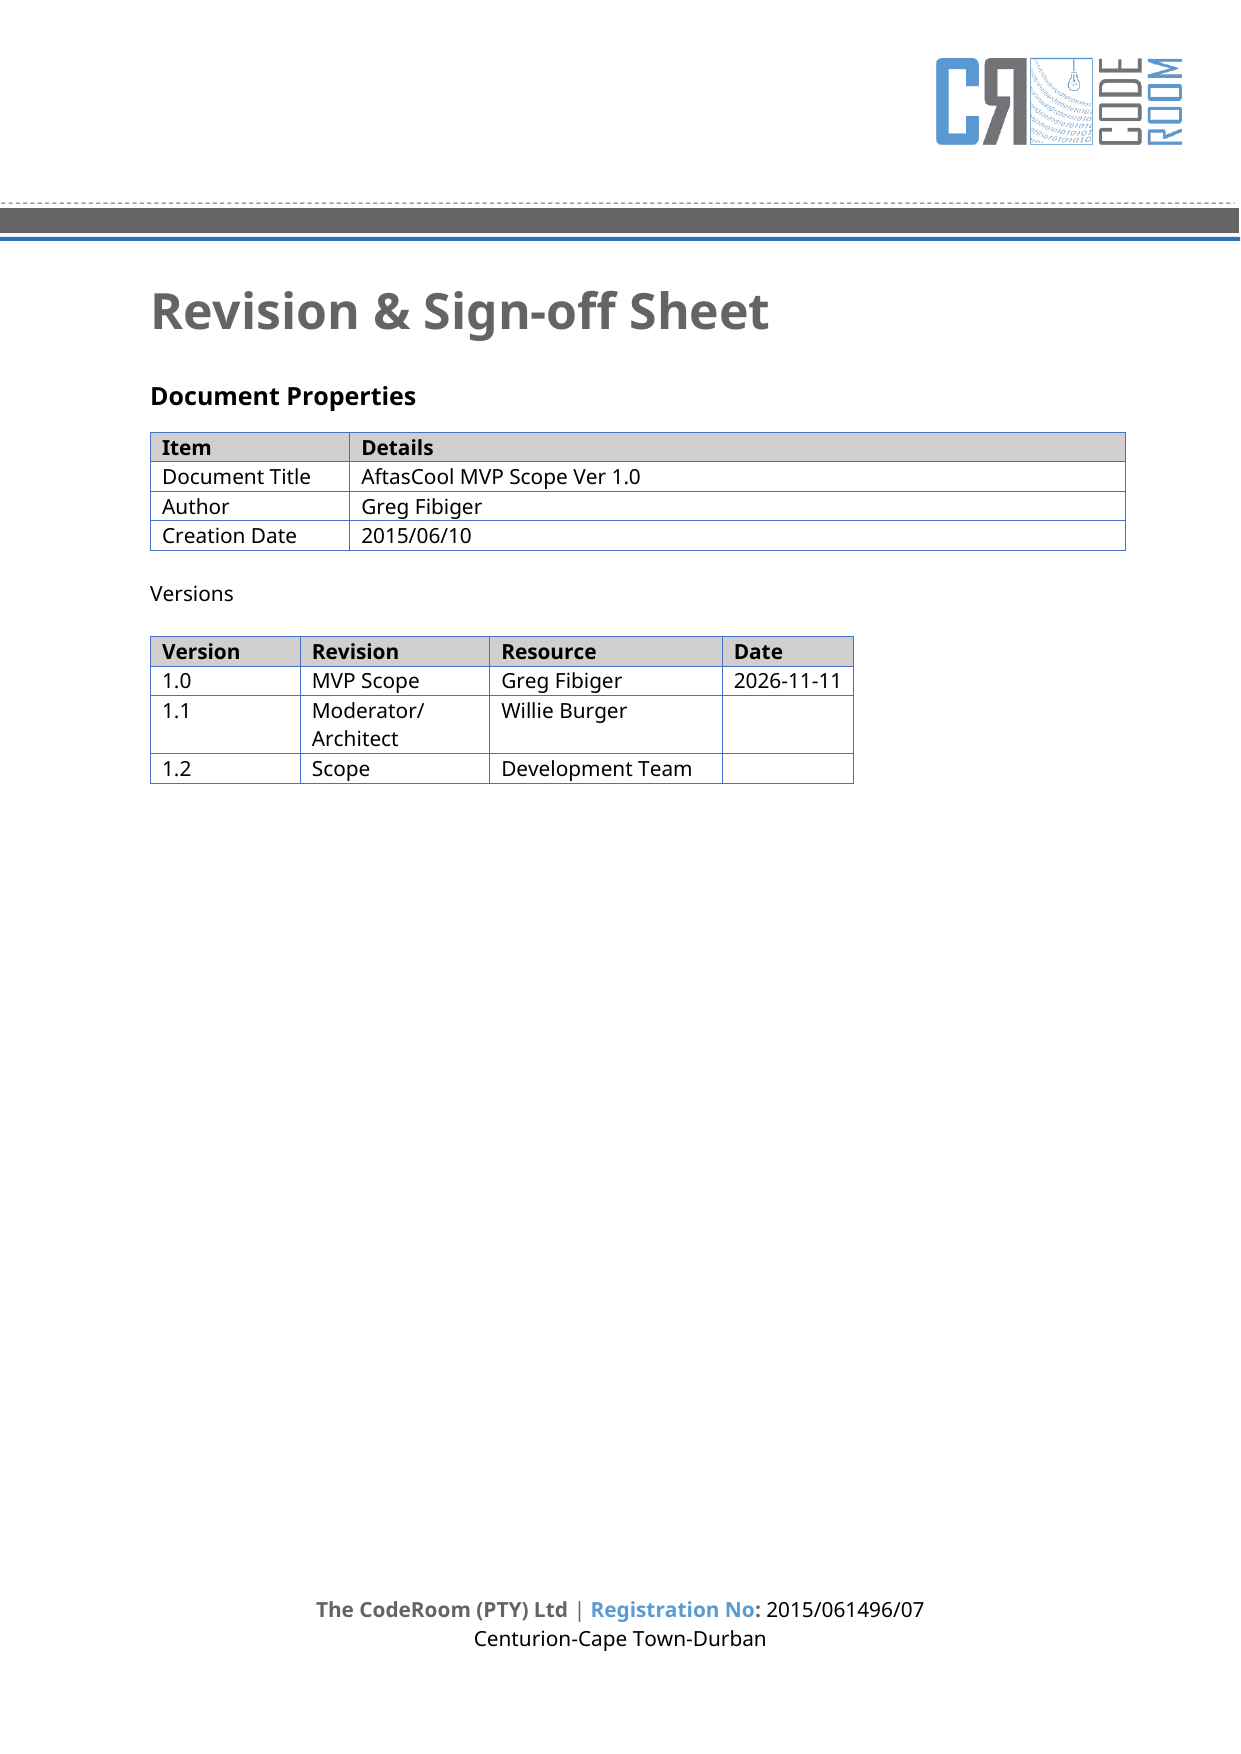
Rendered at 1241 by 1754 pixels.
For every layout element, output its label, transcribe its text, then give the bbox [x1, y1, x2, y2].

table_cell Willie Burger [490, 696, 722, 753]
table_cell Greg Fibiger [350, 492, 1125, 520]
table_cell 2015-06-21 [723, 667, 853, 695]
table_cell Development Team [490, 754, 722, 782]
table_header Details [350, 433, 1125, 461]
table_header Item [151, 433, 349, 461]
table_cell Greg Fibiger [490, 667, 722, 695]
table_header Date [723, 637, 853, 666]
table_cell AftasCool MVP Scope Ver 1.0 [350, 462, 1125, 491]
table_header Version [151, 637, 300, 666]
table_cell Document Title [151, 462, 349, 491]
table_cell 1.1 [151, 696, 300, 753]
table_cell 2015/06/10 [350, 521, 1125, 550]
table_cell [723, 754, 853, 782]
table_header Resource [490, 637, 722, 666]
table_cell 1.0 [151, 667, 300, 695]
text Document Properties [150, 378, 1090, 412]
table_header Revision [301, 637, 489, 666]
table_cell Author [151, 492, 349, 520]
subtitle Revision & Sign-off Sheet [150, 276, 1090, 344]
table_cell Moderator/Architect [301, 696, 489, 753]
picture [921, 40, 1196, 158]
table_cell Creation Date [151, 521, 349, 550]
table_cell 1.2 [151, 754, 300, 782]
table_cell [723, 696, 853, 753]
text Versions [150, 579, 1090, 608]
table_cell MVP Scope [301, 667, 489, 695]
table_cell Scope [301, 754, 489, 782]
